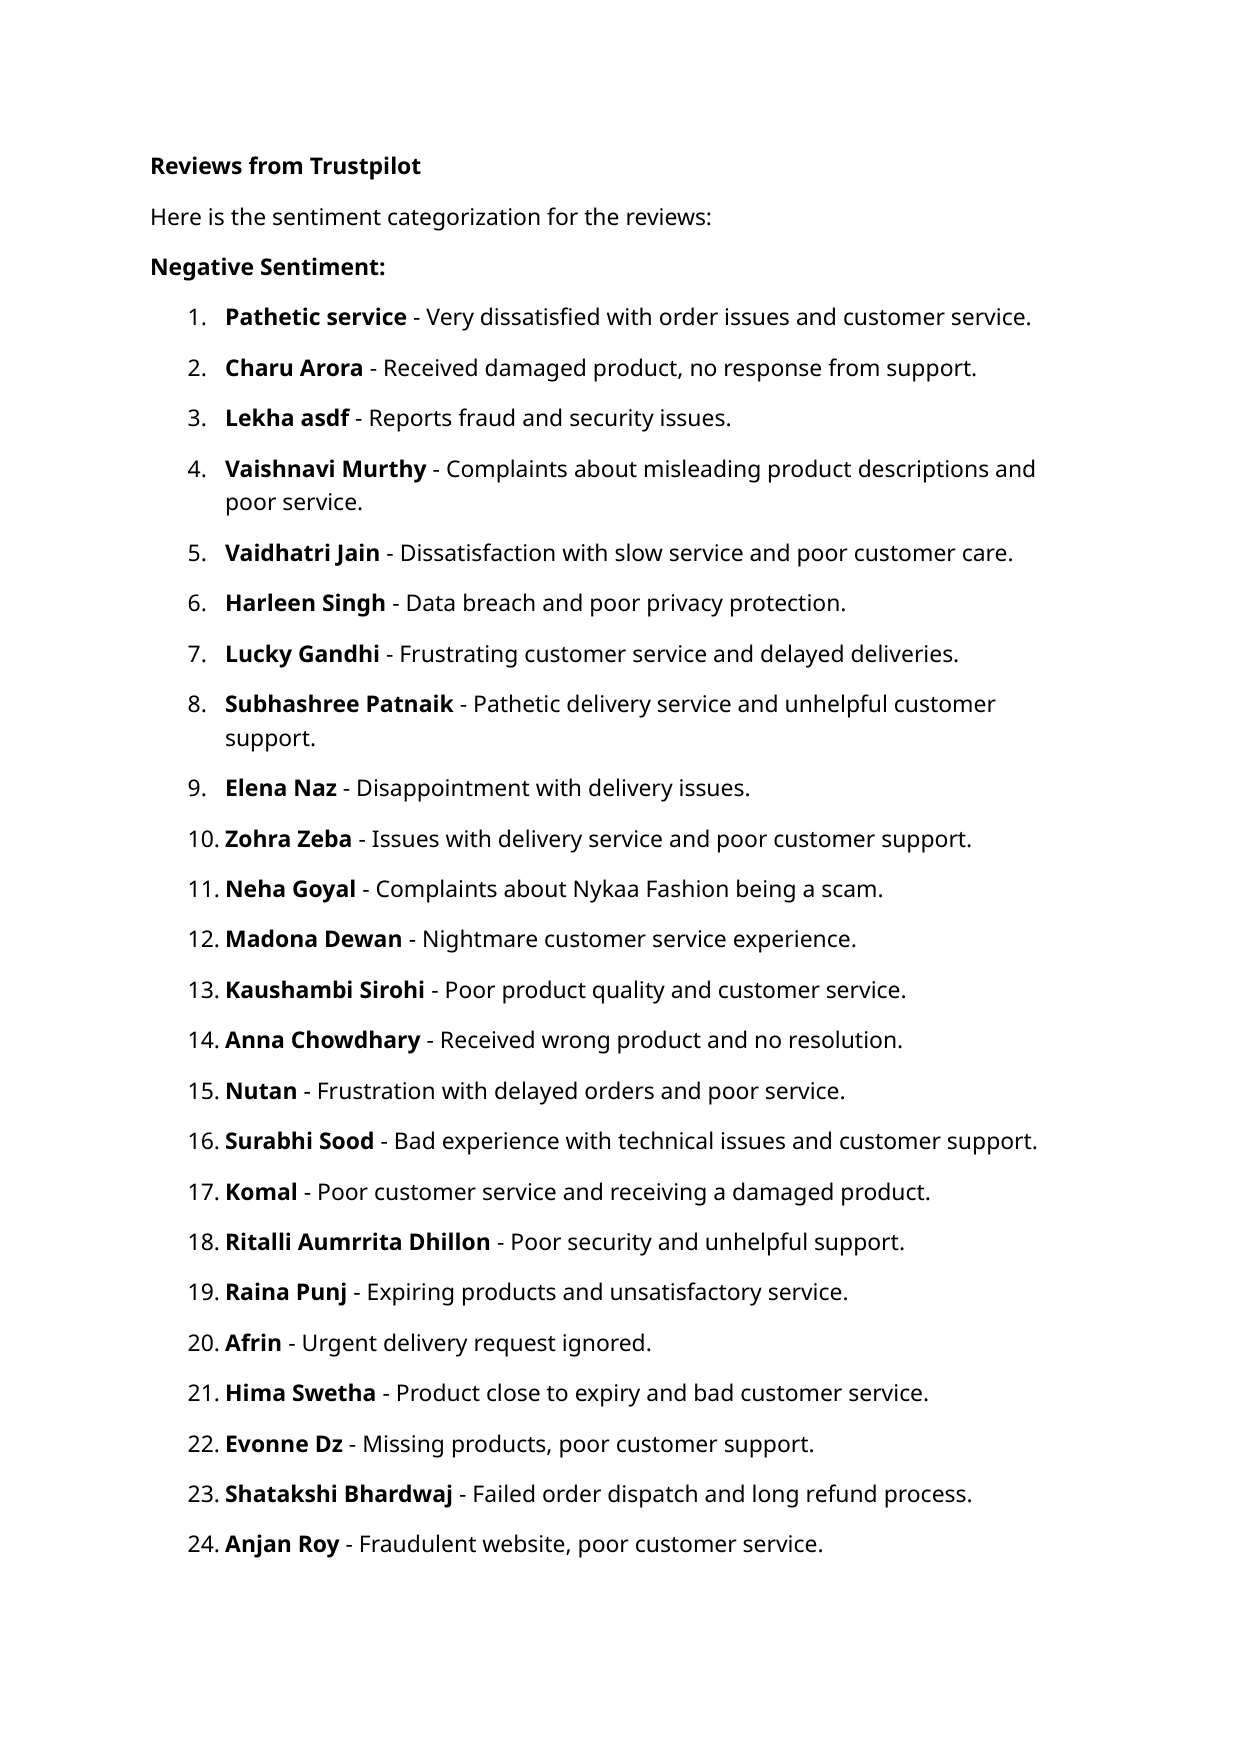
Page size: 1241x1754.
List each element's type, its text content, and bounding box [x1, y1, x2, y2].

list Pathetic service - Very dissatisfied with order issues and customer service. [187, 301, 1090, 332]
list Vaishnavi Murthy - Complaints about misleading product descriptions and poor service. [187, 452, 1090, 517]
list Raina Punj - Expiring products and unsatisfactory service. [187, 1276, 1090, 1307]
list Afrin - Urgent delivery request ignored. [187, 1327, 1090, 1358]
text Reviews from Trustpilot [150, 150, 1090, 181]
list Anjan Roy - Fraudulent website, poor customer service. [187, 1528, 1090, 1559]
list Ritalli Aumrrita Dhillon - Poor security and unhelpful support. [187, 1226, 1090, 1257]
list Lekha asdf - Reports fraud and security issues. [187, 402, 1090, 433]
list Lucky Gandhi - Frustrating customer service and delayed deliveries. [187, 637, 1090, 669]
list Madona Dewan - Nightmare customer service experience. [187, 923, 1090, 954]
list Kaushambi Sirohi - Poor product quality and customer service. [187, 974, 1090, 1005]
list Zohra Zeba - Issues with delivery service and poor customer support. [187, 822, 1090, 854]
text Negative Sentiment: [150, 251, 1090, 282]
list Hima Swetha - Product close to expiry and bad customer service. [187, 1377, 1090, 1408]
list Neha Goyal - Complaints about Nykaa Fashion being a scam. [187, 873, 1090, 904]
list Vaidhatri Jain - Dissatisfaction with slow service and poor customer care. [187, 537, 1090, 568]
list Harleen Singh - Data breach and poor privacy protection. [187, 587, 1090, 618]
list Charu Arora - Received damaged product, no response from support. [187, 352, 1090, 383]
list Anna Chowdhary - Received wrong product and no resolution. [187, 1024, 1090, 1055]
text Here is the sentiment categorization for the reviews: [150, 200, 1090, 232]
list Evonne Dz - Missing products, poor customer support. [187, 1427, 1090, 1459]
list Komal - Poor customer service and receiving a damaged product. [187, 1175, 1090, 1207]
list Nutan - Frustration with delayed orders and poor service. [187, 1074, 1090, 1106]
list Shatakshi Bhardwaj - Failed order dispatch and long refund process. [187, 1478, 1090, 1509]
list Surabhi Sood - Bad experience with technical issues and customer support. [187, 1125, 1090, 1156]
list Subhashree Patnaik - Pathetic delivery service and unhelpful customer support. [187, 688, 1090, 753]
list Elena Naz - Disappointment with delivery issues. [187, 772, 1090, 803]
